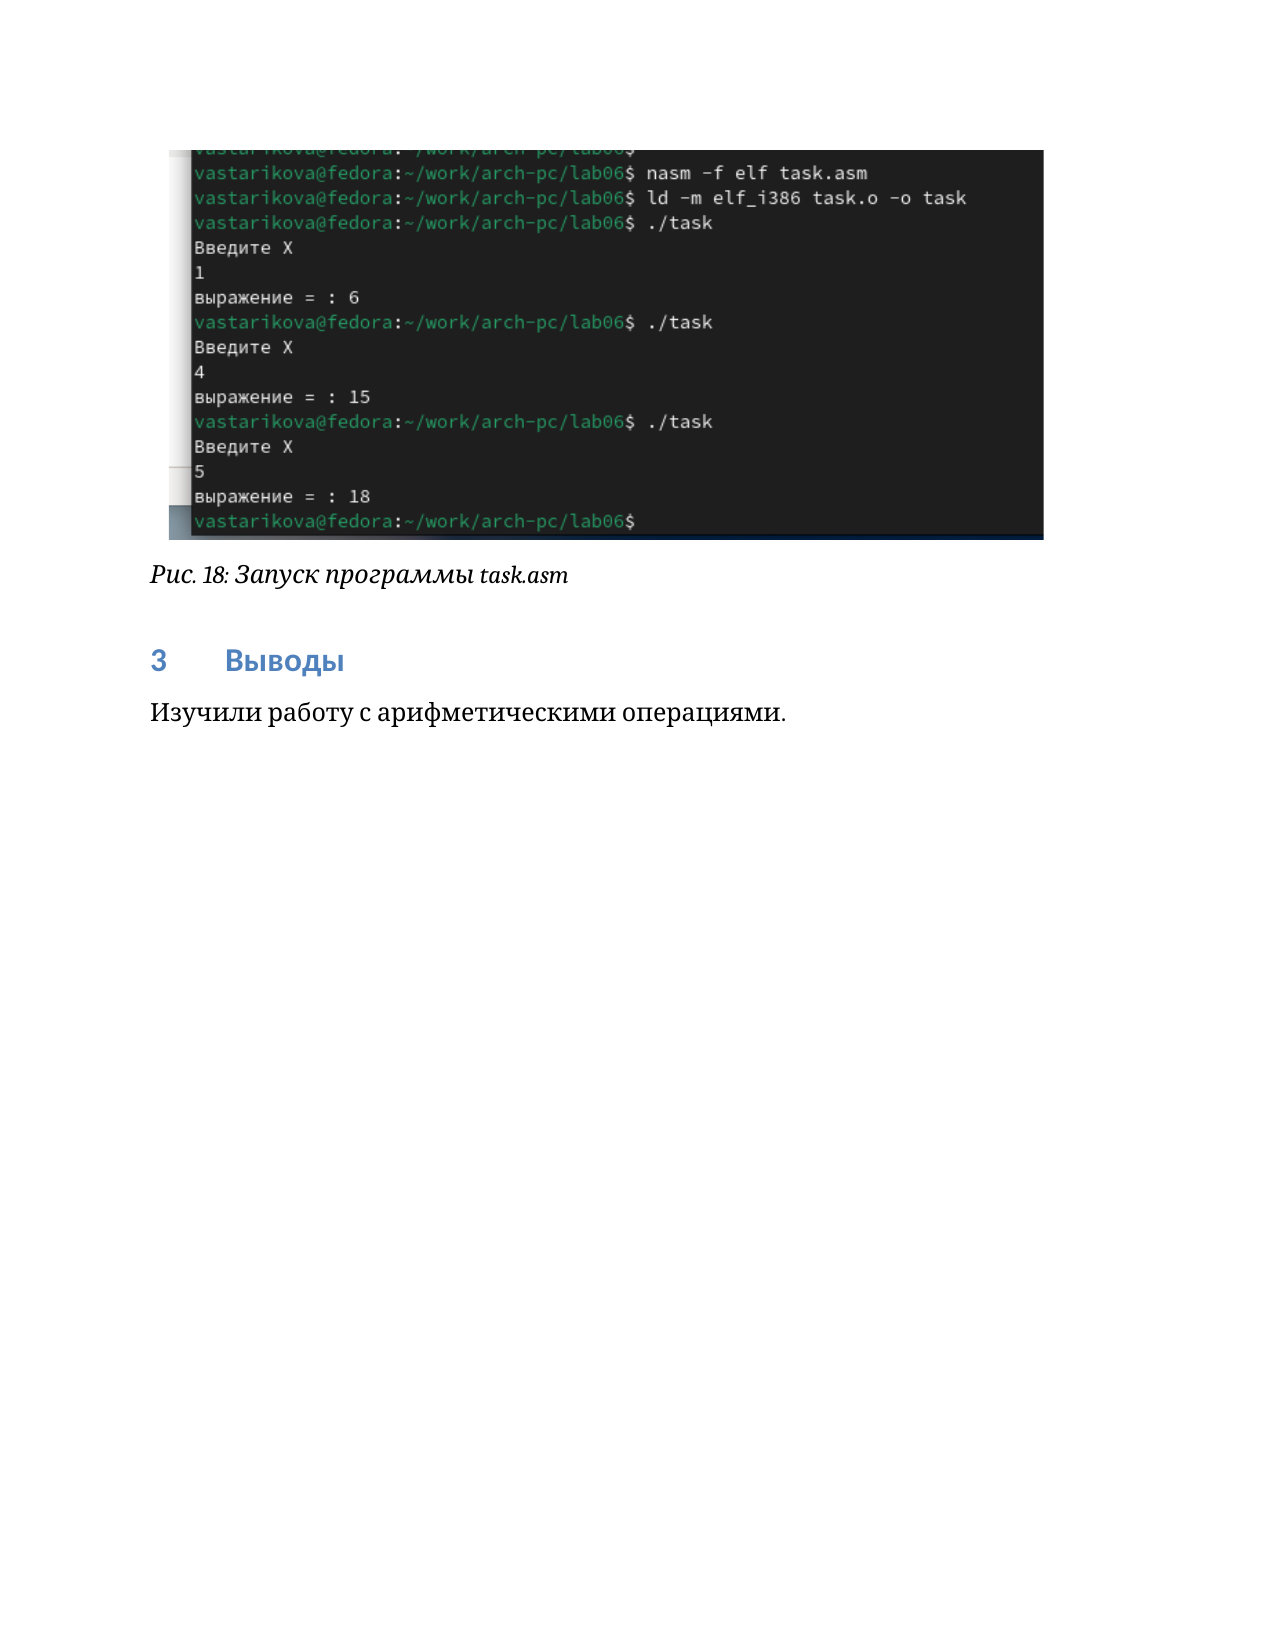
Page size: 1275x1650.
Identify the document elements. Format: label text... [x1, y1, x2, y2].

text Рис. 18: Запуск программы task.asm [150, 561, 1125, 589]
picture [168, 150, 1044, 540]
subtitle 3 Выводы [150, 639, 1125, 680]
text Изучили работу с арифметическими операциями. [150, 699, 1125, 728]
